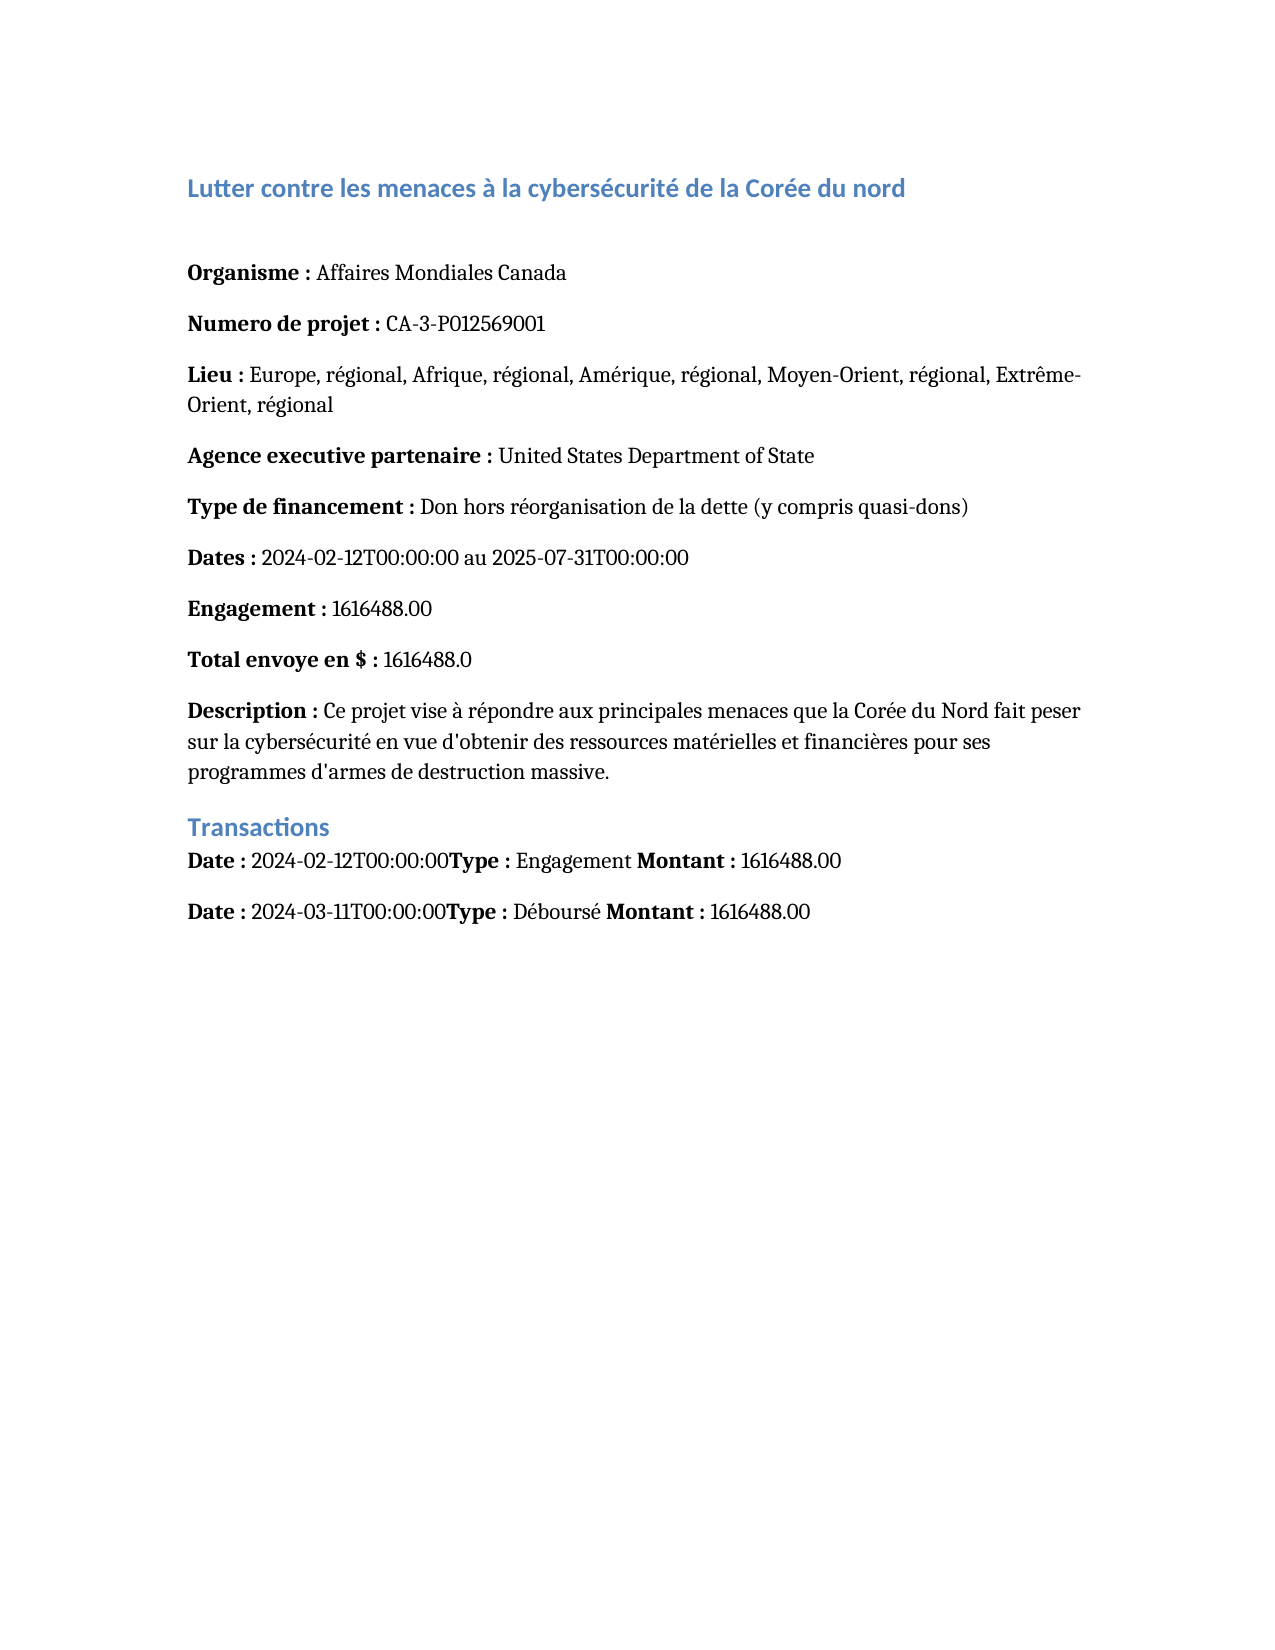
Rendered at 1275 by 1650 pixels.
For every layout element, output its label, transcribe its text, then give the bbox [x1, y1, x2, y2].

text Dates : 2024-02-12T00:00:00 au 2025-07-31T00:00:00 [187, 545, 1087, 572]
text Engagement : 1616488.00 [187, 596, 1087, 623]
text Total envoye en $ : 1616488.0 [187, 647, 1087, 674]
subtitle Transactions [187, 810, 1087, 843]
text Numero de projet : CA-3-P012569001 [187, 311, 1087, 337]
text Description : Ce projet vise à répondre aux principales menaces que la Corée du Nord fait peser sur la cybersécurité en vue d'obtenir des ressources matérielles et financières pour ses programmes d'armes de destruction massive. [187, 698, 1087, 785]
text Date : 2024-02-12T00:00:00Type : Engagement Montant : 1616488.00 [187, 848, 1087, 874]
subtitle Lutter contre les menaces à la cybersécurité de la Corée du nord [187, 171, 1087, 204]
text Agence executive partenaire : United States Department of State [187, 443, 1087, 469]
text Lieu : Europe, régional, Afrique, régional, Amérique, régional, Moyen-Orient, régional, Extrême-Orient, régional [187, 362, 1087, 418]
text Date : 2024-03-11T00:00:00Type : Déboursé Montant : 1616488.00 [187, 899, 1087, 925]
text Type de financement : Don hors réorganisation de la dette (y compris quasi-dons) [187, 494, 1087, 521]
text Organisme : Affaires Mondiales Canada [187, 260, 1087, 286]
